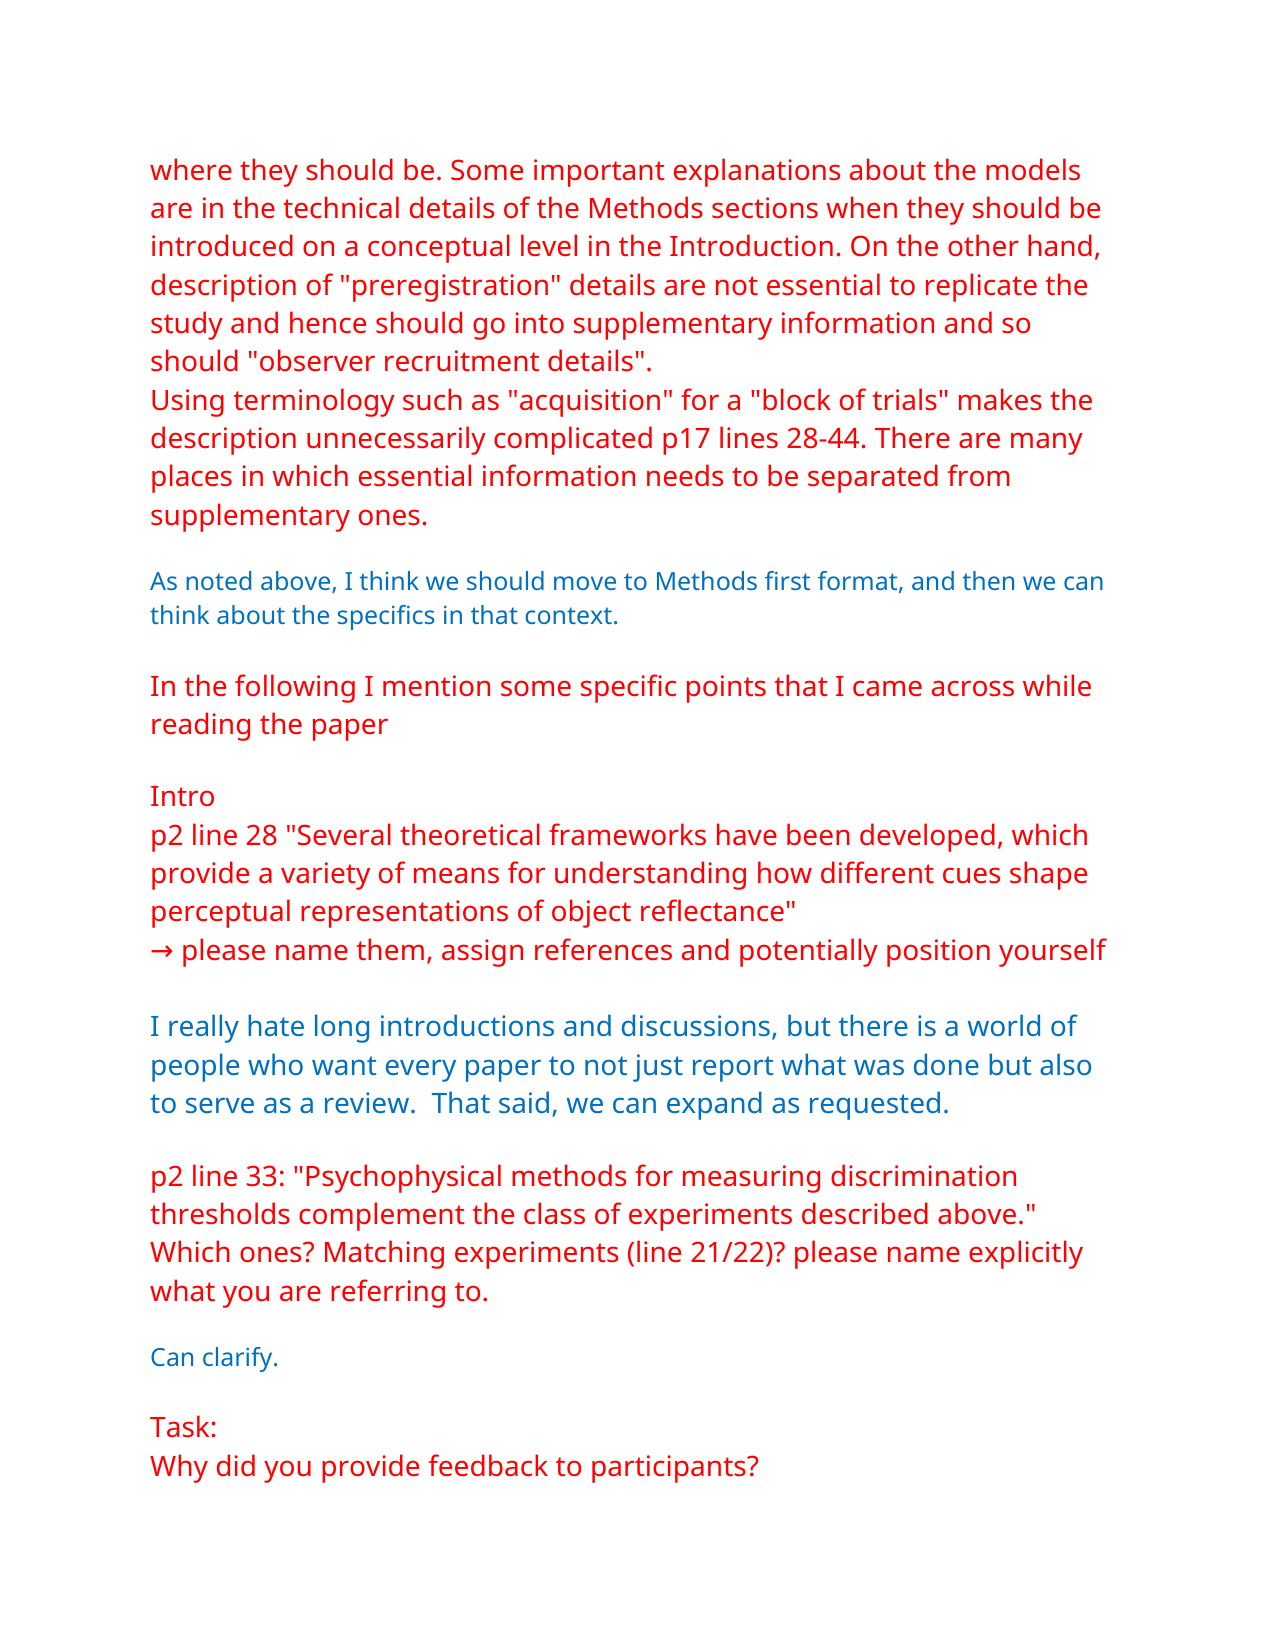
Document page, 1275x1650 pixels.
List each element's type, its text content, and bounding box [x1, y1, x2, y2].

text Can clarify. [150, 1340, 1125, 1374]
text In the following I mention some specific points that I came across while reading the paper Intro p2 line 28 "Several theoretical frameworks have been developed, which provide a variety of means for understanding how different cues shape perceptual representations of object reflectance" → please name them, assign references and potentially position yourself [150, 666, 1125, 968]
text I really hate long introductions and discussions, but there is a world of people who want every paper to not just report what was done but also to serve as a review. That said, we can expand as requested. p2 line 33: "Psychophysical methods for measuring discrimination thresholds complement the class of experiments described above." Which ones? Matching experiments (line 21/22)? please name explicitly what you are referring to. [150, 1007, 1125, 1340]
text As noted above, I think we should move to Methods first format, and then we can think about the specifics in that context. [150, 564, 1125, 632]
text Task: Why did you provide feedback to participants? [217, 1408, 1125, 1484]
